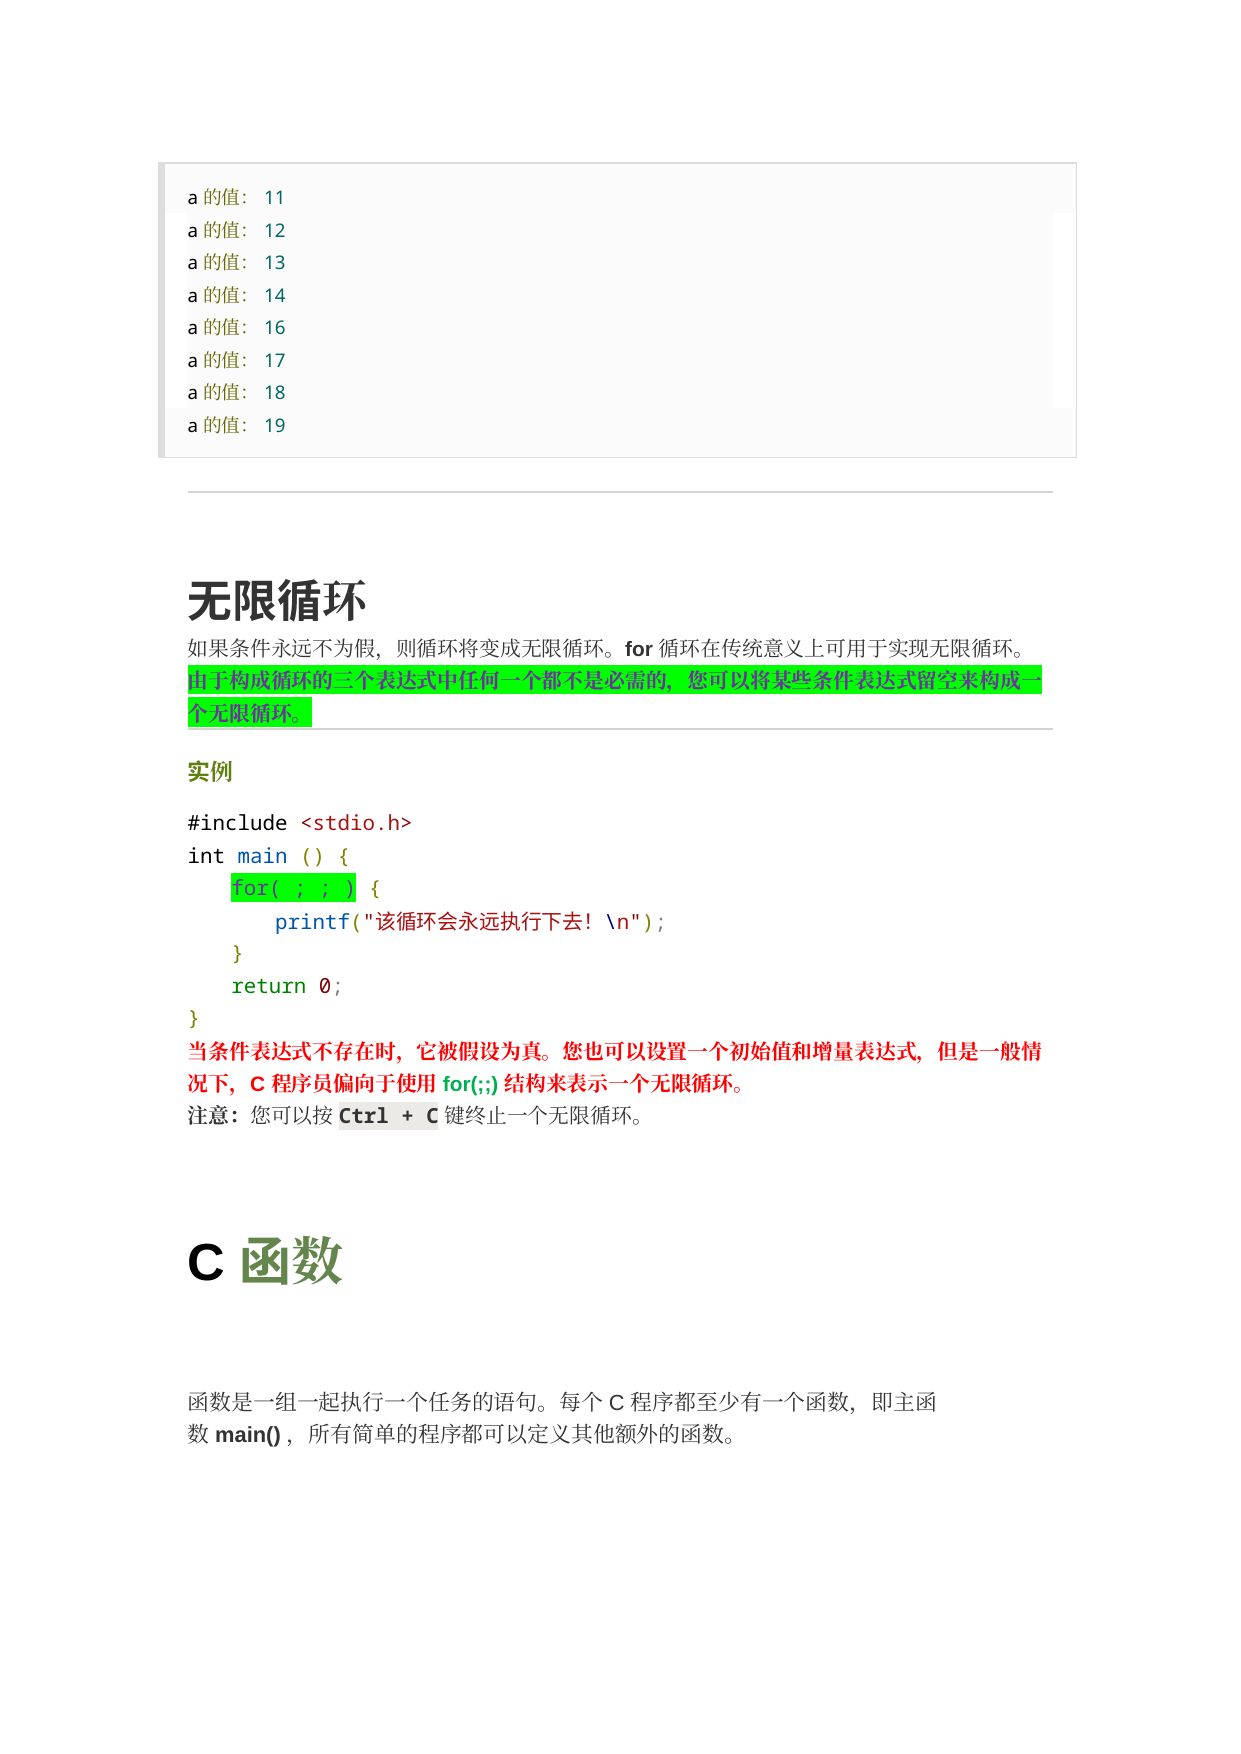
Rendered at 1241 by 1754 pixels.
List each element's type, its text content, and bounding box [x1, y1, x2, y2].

text 如果条件永远不为假，则循环将变成无限循环。for 循环在传统意义上可用于实现无限循环。由于构成循环的三个表达式中任何一个都不是必需的，您可以将某些条件表达式留空来构成一个无限循环。 [187, 631, 1053, 728]
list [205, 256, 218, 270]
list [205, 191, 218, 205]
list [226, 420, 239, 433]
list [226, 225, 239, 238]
text a 的值： 13 [187, 245, 1053, 278]
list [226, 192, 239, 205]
text printf("该循环会永远执行下去！\n"); [187, 904, 1053, 936]
text a 的值： 17 [187, 343, 1053, 375]
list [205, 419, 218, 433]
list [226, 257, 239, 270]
text a 的值： 16 [187, 310, 1053, 343]
subtitle 实例 [187, 729, 1053, 803]
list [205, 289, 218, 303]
subtitle 无限循环 [187, 566, 1053, 631]
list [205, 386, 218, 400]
text 当条件表达式不存在时，它被假设为真。您也可以设置一个初始值和增量表达式，但是一般情况下，C 程序员偏向于使用 for(;;) 结构来表示一个无限循环。 [187, 1034, 1053, 1099]
subtitle C 函数 [187, 1209, 1053, 1307]
text 注意：您可以按 Ctrl + C 键终止一个无限循环。 [187, 1099, 1053, 1131]
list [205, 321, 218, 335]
text a 的值： 18 [187, 375, 1053, 389]
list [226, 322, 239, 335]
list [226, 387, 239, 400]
text a 的值： 19 [165, 389, 1076, 457]
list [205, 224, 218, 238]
text } [187, 936, 1053, 969]
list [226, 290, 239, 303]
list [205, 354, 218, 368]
text #include <stdio.h> int main () { [187, 806, 1053, 871]
text a 的值： 12 [187, 213, 1053, 245]
text for( ; ; ) { [187, 871, 1053, 904]
text 函数是一组一起执行一个任务的语句。每个 C 程序都至少有一个函数，即主函数 main() ，所有简单的程序都可以定义其他额外的函数。 [187, 1385, 1053, 1450]
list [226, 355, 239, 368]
text } [187, 1001, 1053, 1034]
text a 的值： 11 [165, 164, 1076, 213]
text a 的值： 14 [187, 278, 1053, 310]
text return 0; [187, 969, 1053, 1001]
